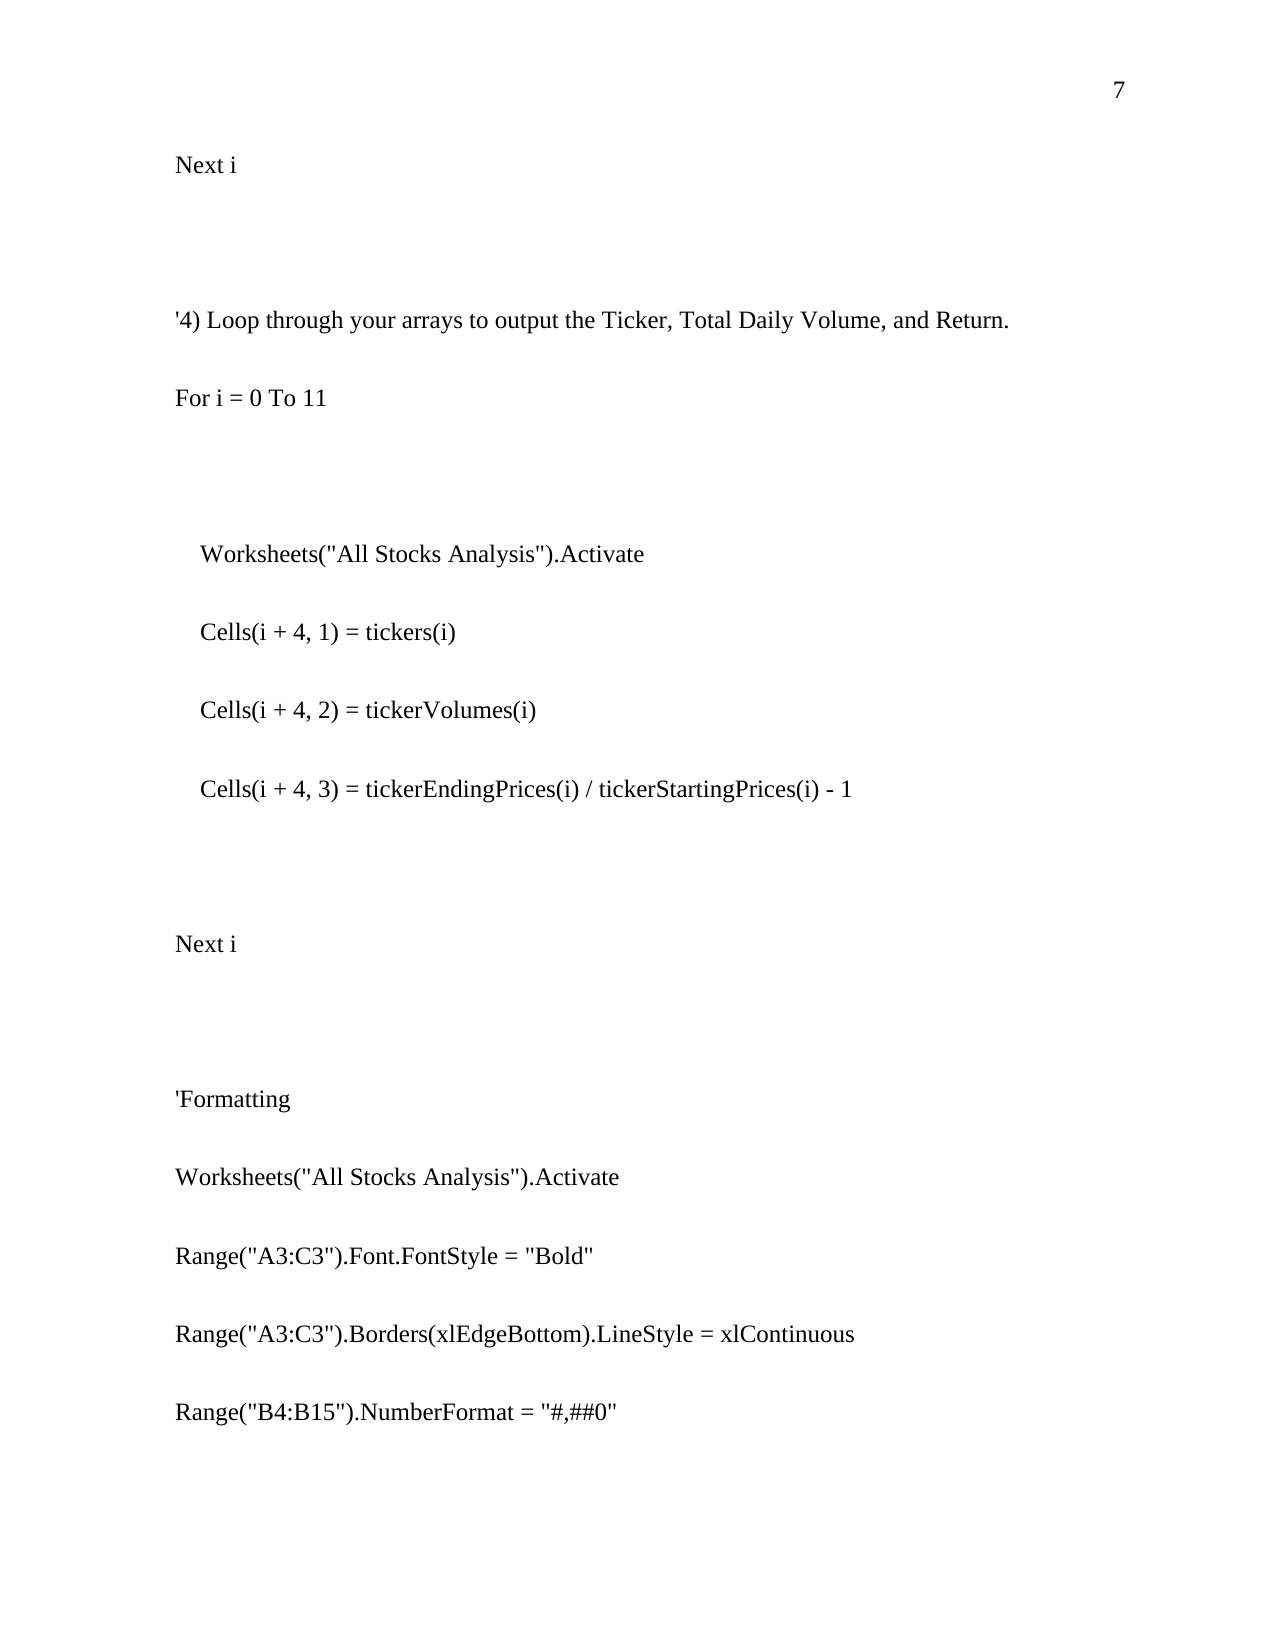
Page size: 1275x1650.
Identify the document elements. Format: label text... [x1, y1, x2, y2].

text Next i [150, 929, 1125, 958]
text 'Formatting [150, 1084, 1125, 1113]
text Range("B4:B15").NumberFormat = "#,##0" [150, 1397, 1125, 1426]
text Cells(i + 4, 1) = tickers(i) [150, 617, 1125, 646]
text Worksheets("All Stocks Analysis").Activate [150, 1162, 1125, 1191]
text For i = 0 To 11 [150, 383, 1125, 412]
text '4) Loop through your arrays to output the Ticker, Total Daily Volume, and Return. [150, 305, 1125, 334]
text Next i [150, 150, 1125, 179]
text Worksheets("All Stocks Analysis").Activate [150, 539, 1125, 567]
text Range("A3:C3").Borders(xlEdgeBottom).LineStyle = xlContinuous [150, 1319, 1125, 1348]
text Cells(i + 4, 3) = tickerEndingPrices(i) / tickerStartingPrices(i) - 1 [150, 774, 1125, 802]
text Cells(i + 4, 2) = tickerVolumes(i) [150, 695, 1125, 724]
text Range("A3:C3").Font.FontStyle = "Bold" [150, 1241, 1125, 1269]
